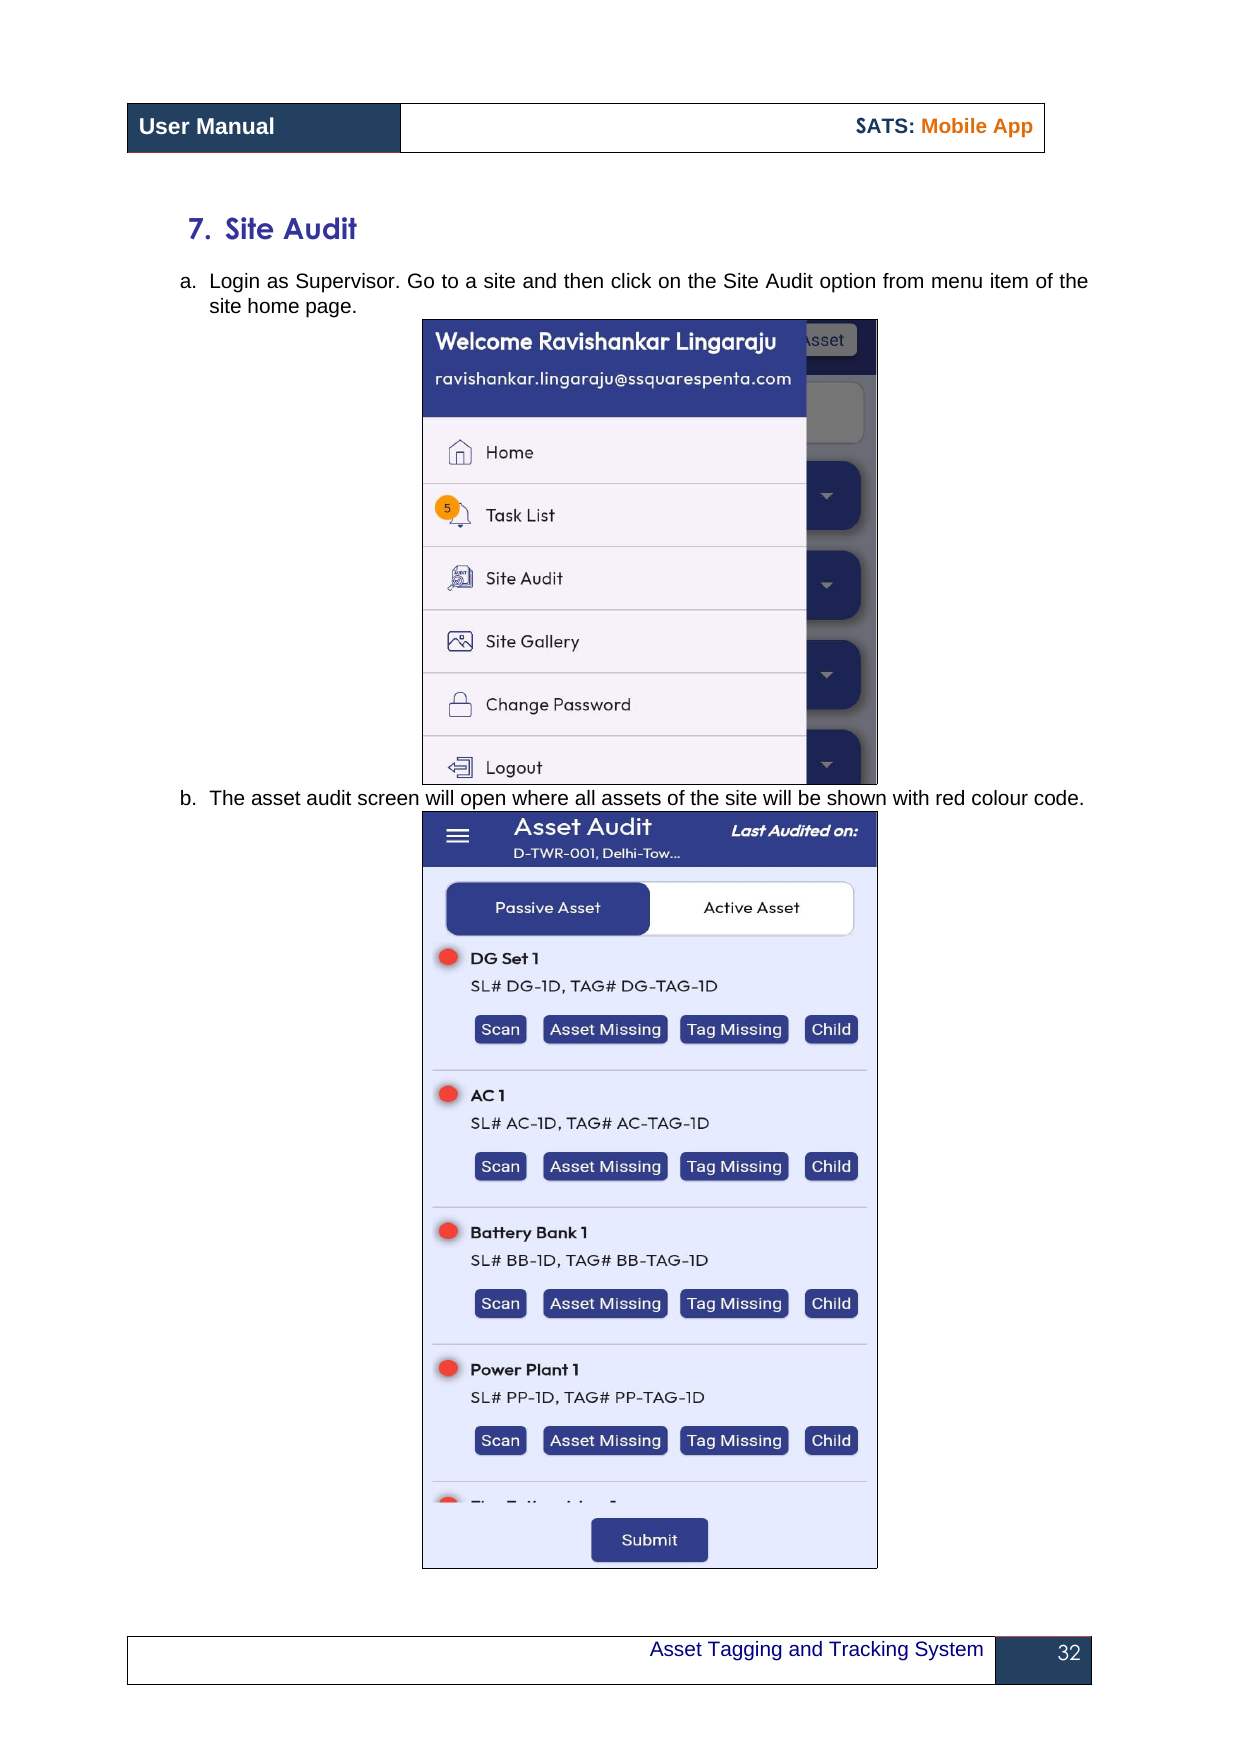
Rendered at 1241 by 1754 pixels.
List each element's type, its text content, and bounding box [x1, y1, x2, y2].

list The asset audit screen will open where all assets of the site will be shown with red colour code. [179, 786, 1090, 809]
list Login as Supervisor. Go to a site and then click on the Site Audit option from menu item of the site home page. [179, 269, 1090, 318]
picture [423, 812, 877, 1568]
subtitle Site Audit [187, 207, 1090, 248]
picture [423, 320, 877, 784]
